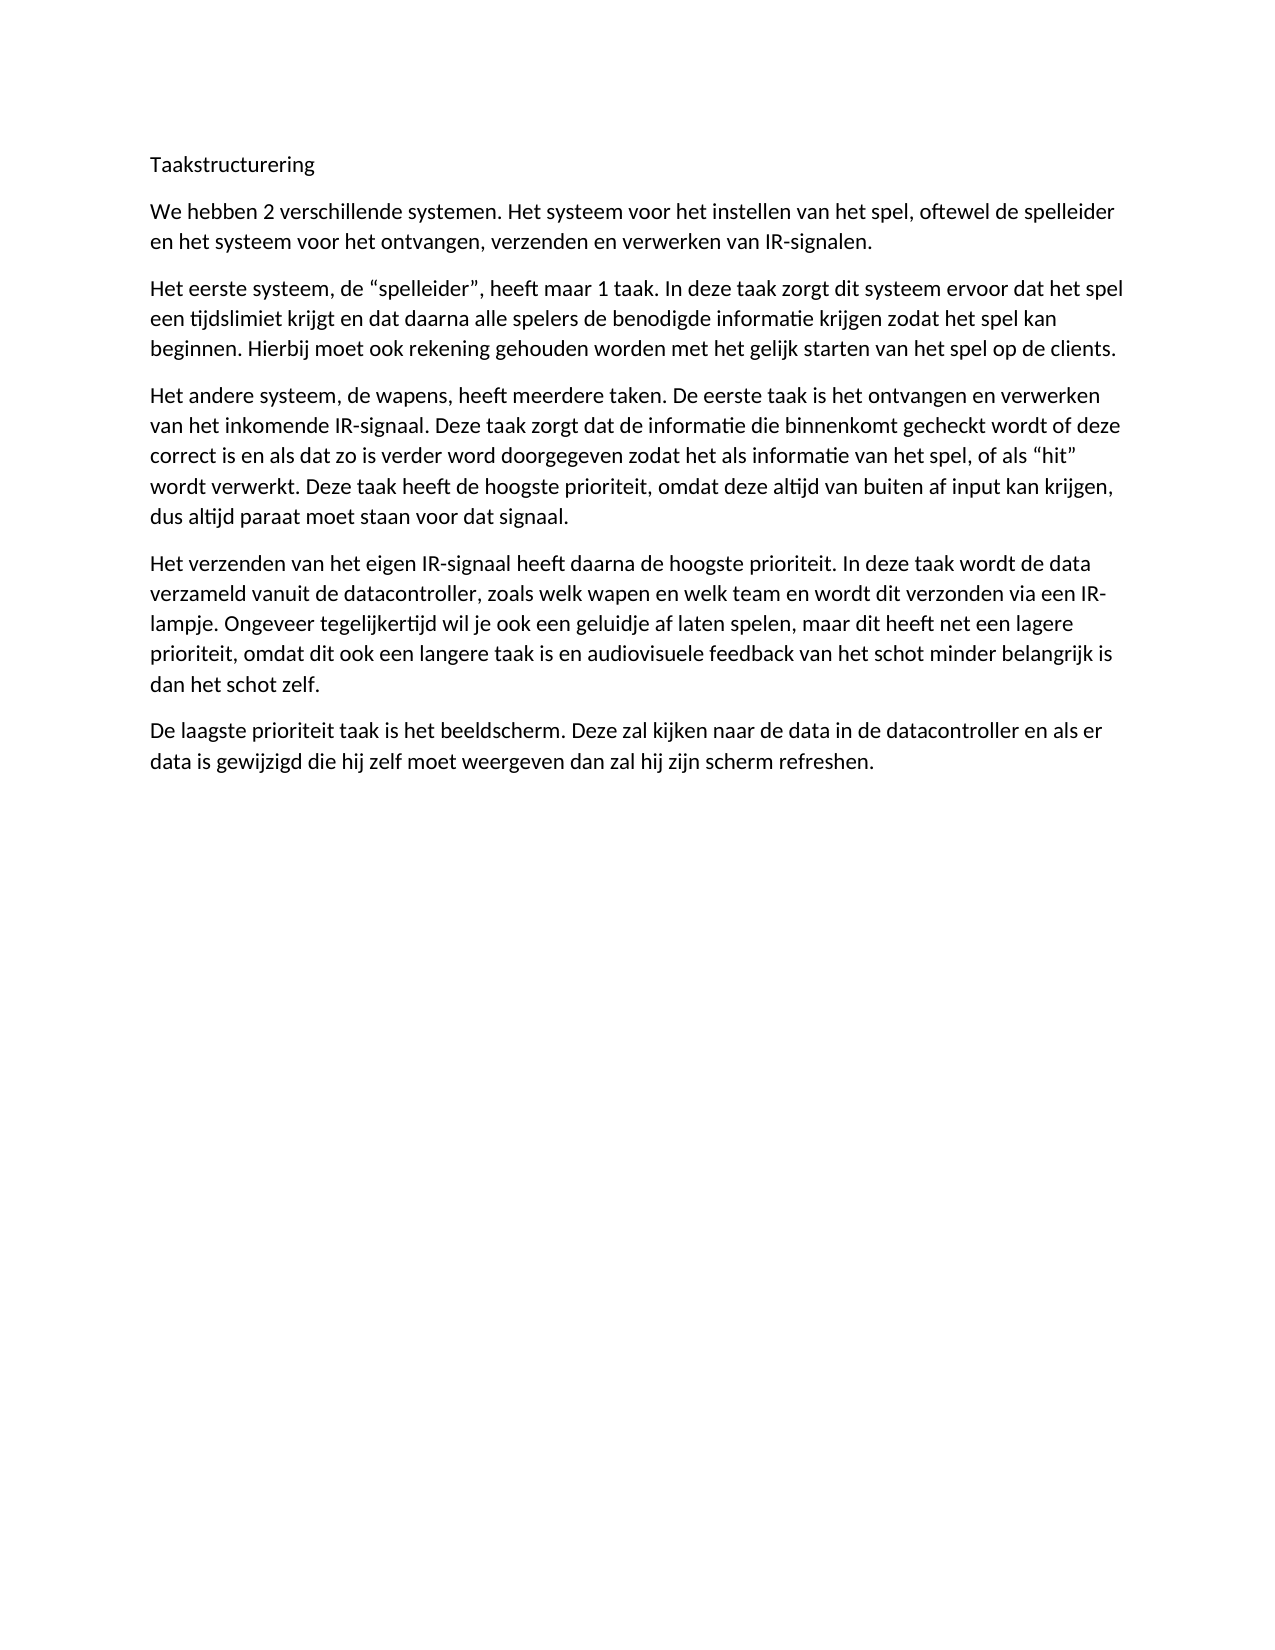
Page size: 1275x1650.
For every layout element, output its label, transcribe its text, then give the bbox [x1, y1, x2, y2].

text We hebben 2 verschillende systemen. Het systeem voor het instellen van het spel, oftewel de spelleider en het systeem voor het ontvangen, verzenden en verwerken van IR-signalen. [150, 197, 1125, 255]
text Het andere systeem, de wapens, heeft meerdere taken. De eerste taak is het ontvangen en verwerken van het inkomende IR-signaal. Deze taak zorgt dat de informatie die binnenkomt gecheckt wordt of deze correct is en als dat zo is verder word doorgegeven zodat het als informatie van het spel, of als “hit” wordt verwerkt. Deze taak heeft de hoogste prioriteit, omdat deze altijd van buiten af input kan krijgen, dus altijd paraat moet staan voor dat signaal. [150, 381, 1125, 530]
text Het eerste systeem, de “spelleider”, heeft maar 1 taak. In deze taak zorgt dit systeem ervoor dat het spel een tijdslimiet krijgt en dat daarna alle spelers de benodigde informatie krijgen zodat het spel kan beginnen. Hierbij moet ook rekening gehouden worden met het gelijk starten van het spel op de clients. [150, 274, 1125, 362]
text Taakstructurering [150, 150, 1125, 178]
text De laagste prioriteit taak is het beeldscherm. Deze zal kijken naar de data in de datacontroller en als er data is gewijzigd die hij zelf moet weergeven dan zal hij zijn scherm refreshen. [150, 717, 1125, 775]
text Het verzenden van het eigen IR-signaal heeft daarna de hoogste prioriteit. In deze taak wordt de data verzameld vanuit de datacontroller, zoals welk wapen en welk team en wordt dit verzonden via een IR-lampje. Ongeveer tegelijkertijd wil je ook een geluidje af laten spelen, maar dit heeft net een lagere prioriteit, omdat dit ook een langere taak is en audiovisuele feedback van het schot minder belangrijk is dan het schot zelf. [150, 549, 1125, 698]
